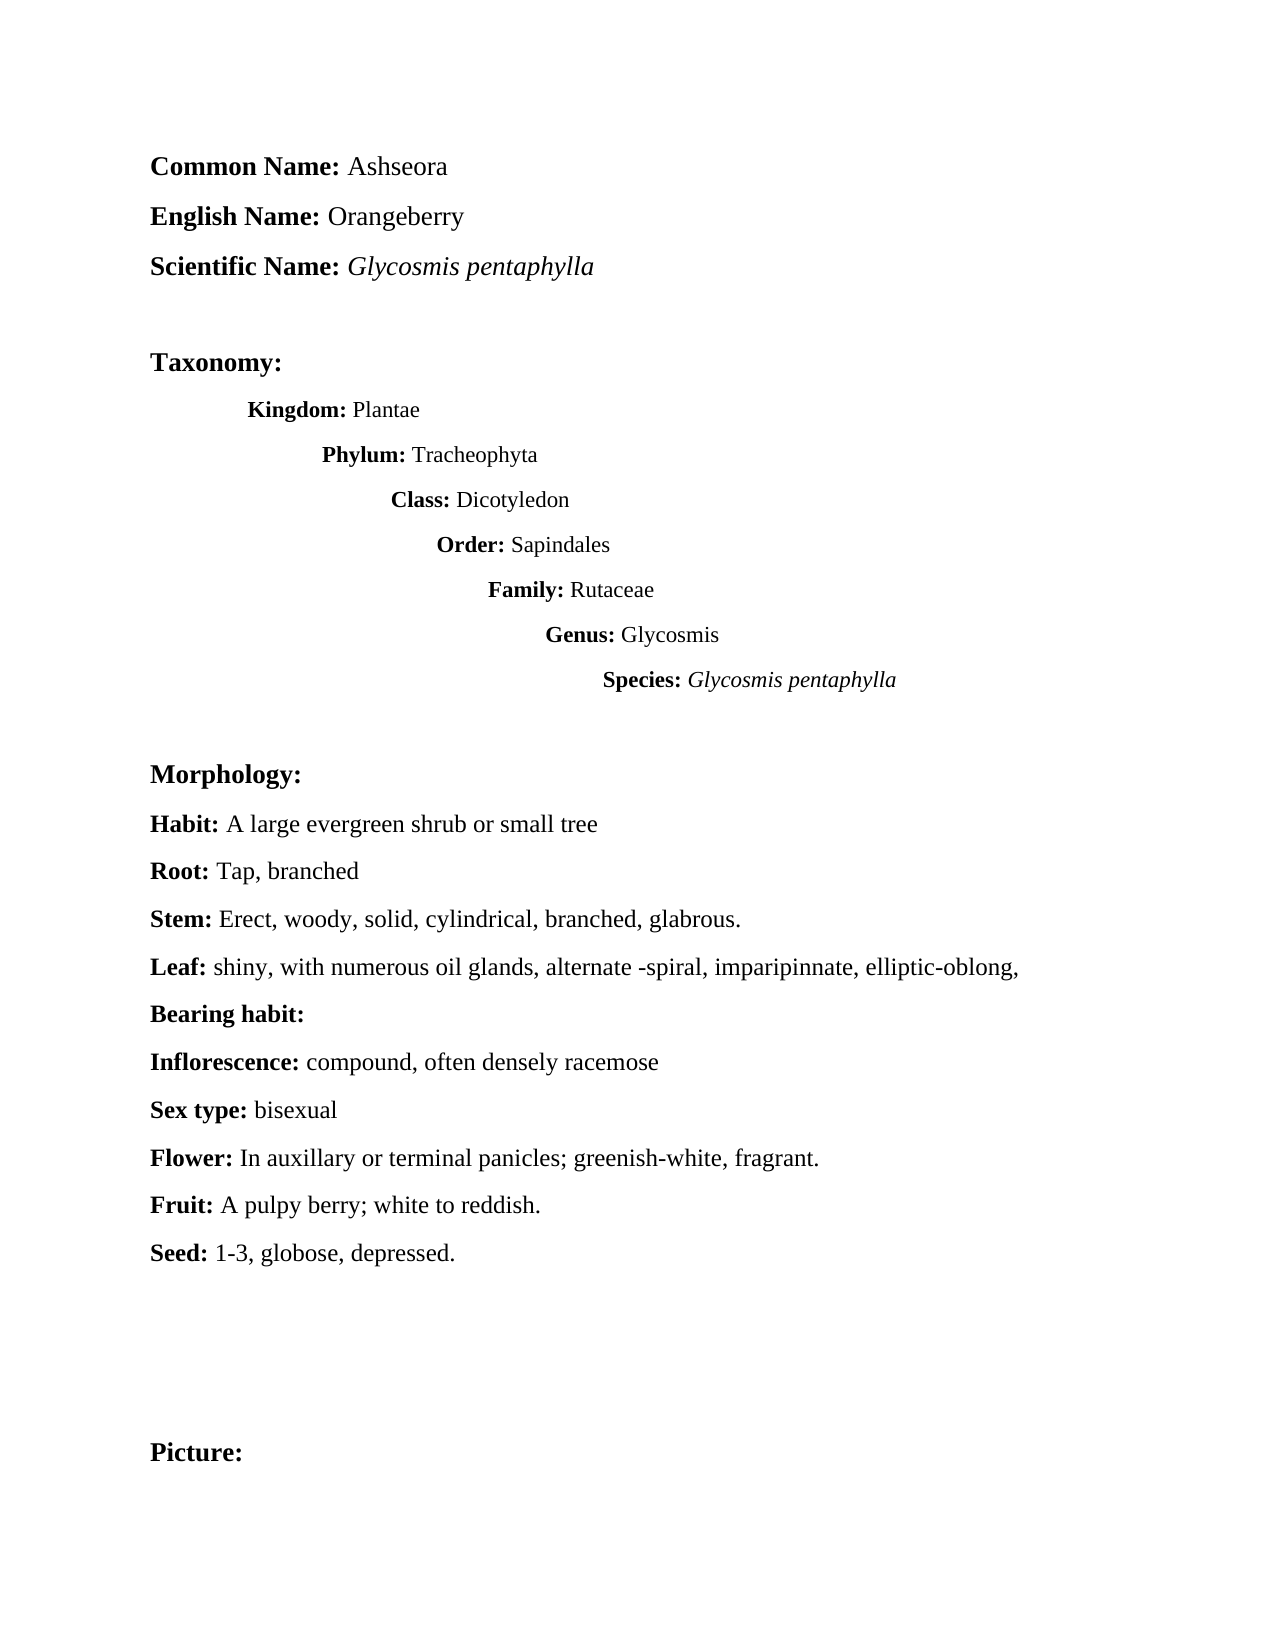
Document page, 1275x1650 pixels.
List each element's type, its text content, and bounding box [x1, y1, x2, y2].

text Stem: Erect, woody, solid, cylindrical, branched, glabrous. [150, 904, 1125, 933]
text Habit: A large evergreen shrub or small tree [150, 809, 1125, 837]
text Class: Dicotyledon [150, 486, 1125, 512]
text Sex type: bisexual [150, 1095, 1125, 1124]
text Seed: 1-3, globose, depressed. [150, 1238, 1125, 1267]
text Genus: Glycosmis [150, 621, 1125, 648]
text Leaf: shiny, with numerous oil glands, alternate -spiral, imparipinnate, elliptic-oblong, [150, 952, 1125, 981]
text Fruit: A pulpy berry; white to reddish. [150, 1190, 1125, 1219]
text Picture: [150, 1436, 1125, 1468]
text Morphology: [150, 758, 1125, 790]
text Bearing habit: [150, 999, 1125, 1028]
text Family: Rutaceae [150, 576, 1125, 603]
text Common Name: Ashseora [150, 150, 1125, 181]
text Root: Tap, branched [150, 856, 1125, 885]
text Taxonomy: [150, 346, 1125, 377]
text English Name: Orangeberry [150, 200, 1125, 231]
text Flower: In auxillary or terminal panicles; greenish-white, fragrant. [150, 1143, 1125, 1171]
text Order: Sapindales [150, 531, 1125, 558]
text Phylum: Tracheophyta [150, 441, 1125, 467]
text Scientific Name: Glycosmis pentaphylla [150, 250, 1125, 282]
text Kingdom: Plantae [150, 396, 1125, 422]
text Species: Glycosmis pentaphylla [150, 667, 1125, 693]
text Inflorescence: compound, often densely racemose [150, 1047, 1125, 1076]
